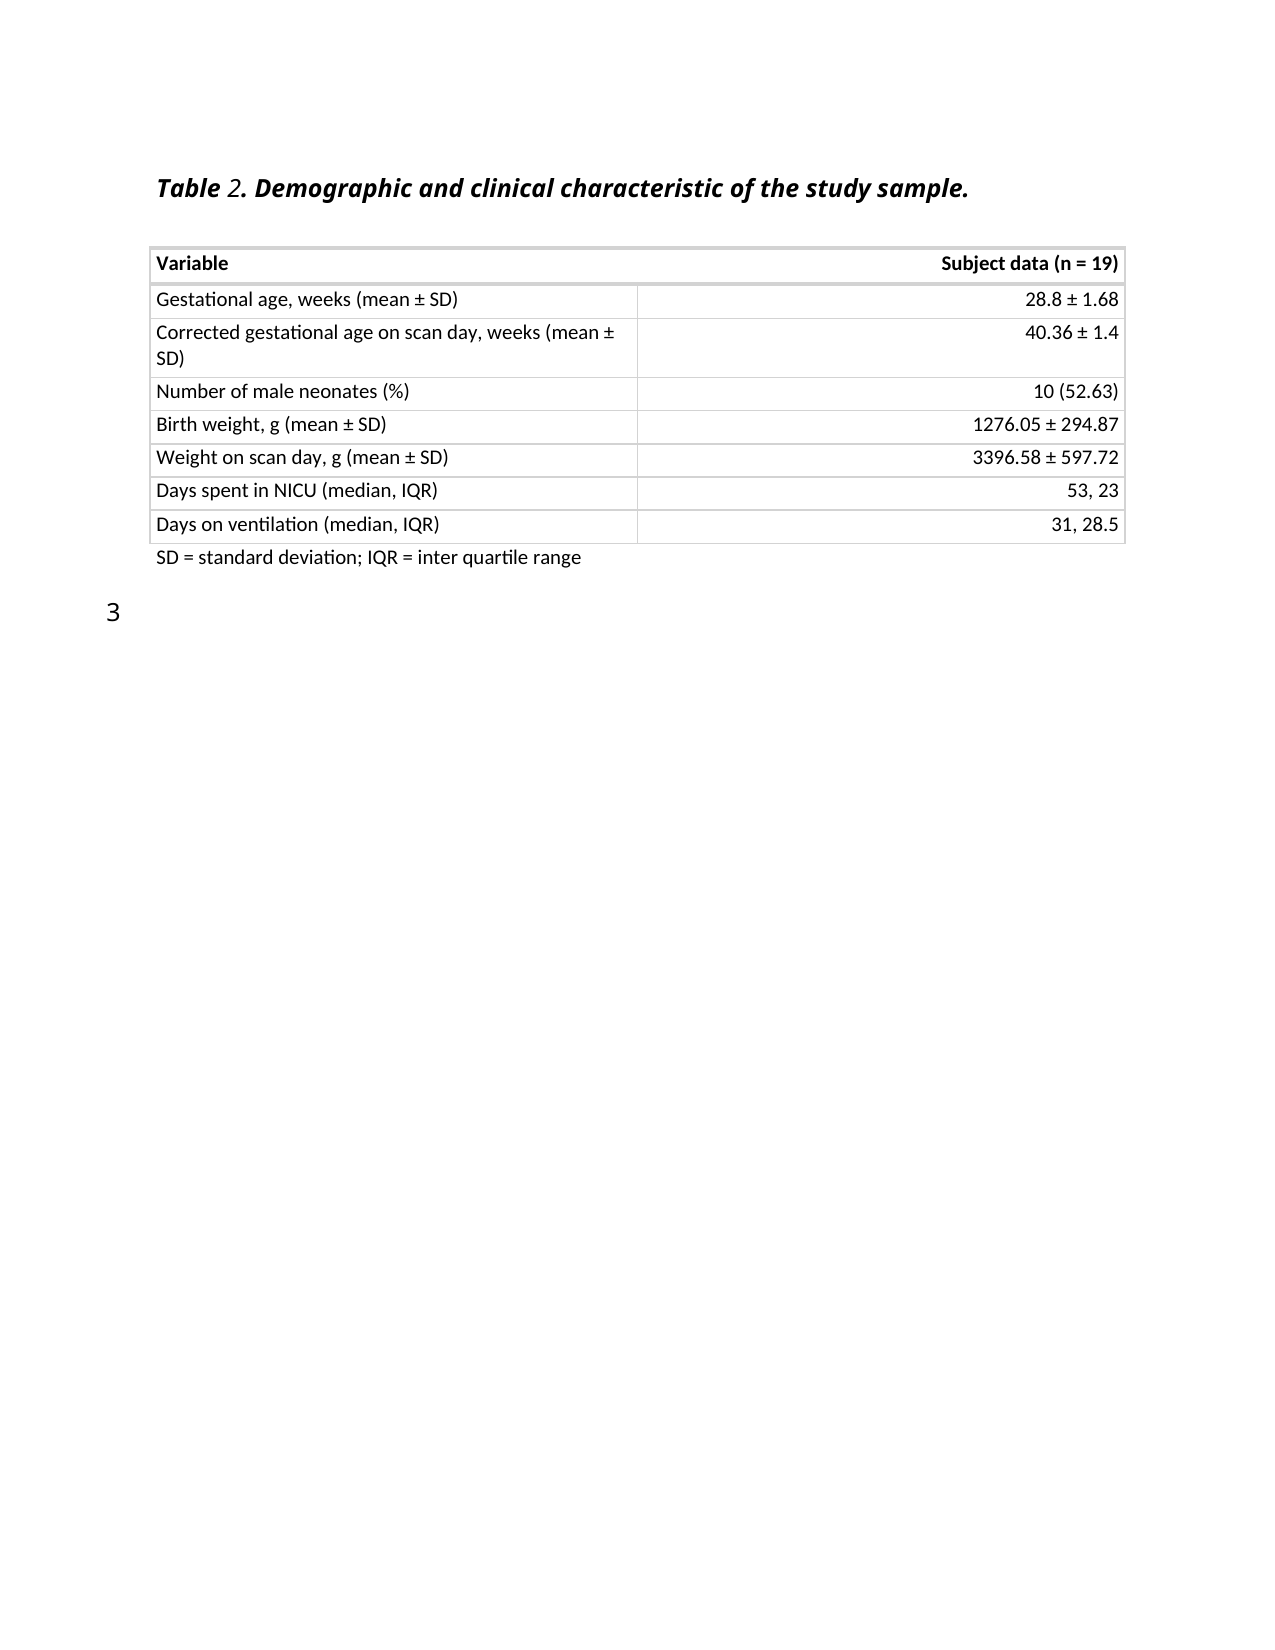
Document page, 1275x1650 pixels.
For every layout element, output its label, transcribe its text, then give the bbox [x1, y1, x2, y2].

table_cell 3396.58 ± 597.72 [638, 445, 1124, 476]
table_cell 10 (52.63) [638, 378, 1124, 409]
table_cell 31, 28.5 [638, 511, 1124, 542]
table_cell Variable [151, 250, 637, 282]
table_cell 1276.05 ± 294.87 [638, 411, 1124, 443]
table_cell Number of male neonates (%) [151, 378, 637, 409]
table_cell SD = standard deviation; IQR = inter quartile range [150, 544, 1125, 576]
table_header Table 2. Demographic and clinical characteristic of the study sample. [150, 150, 1125, 246]
table_cell Subject data (n = 19) [638, 250, 1124, 282]
table_cell Corrected gestational age on scan day, weeks (mean ± SD) [151, 319, 637, 376]
table_cell Gestational age, weeks (mean ± SD) [151, 286, 637, 318]
table_cell Days on ventilation (median, IQR) [151, 511, 637, 542]
table_cell 40.36 ± 1.4 [638, 319, 1124, 376]
table_cell 53, 23 [638, 478, 1124, 509]
table_cell Birth weight, g (mean ± SD) [151, 411, 637, 443]
table_cell Weight on scan day, g (mean ± SD) [151, 445, 637, 476]
table_cell 28.8 ± 1.68 [638, 286, 1124, 318]
table_cell Days spent in NICU (median, IQR) [151, 478, 637, 509]
